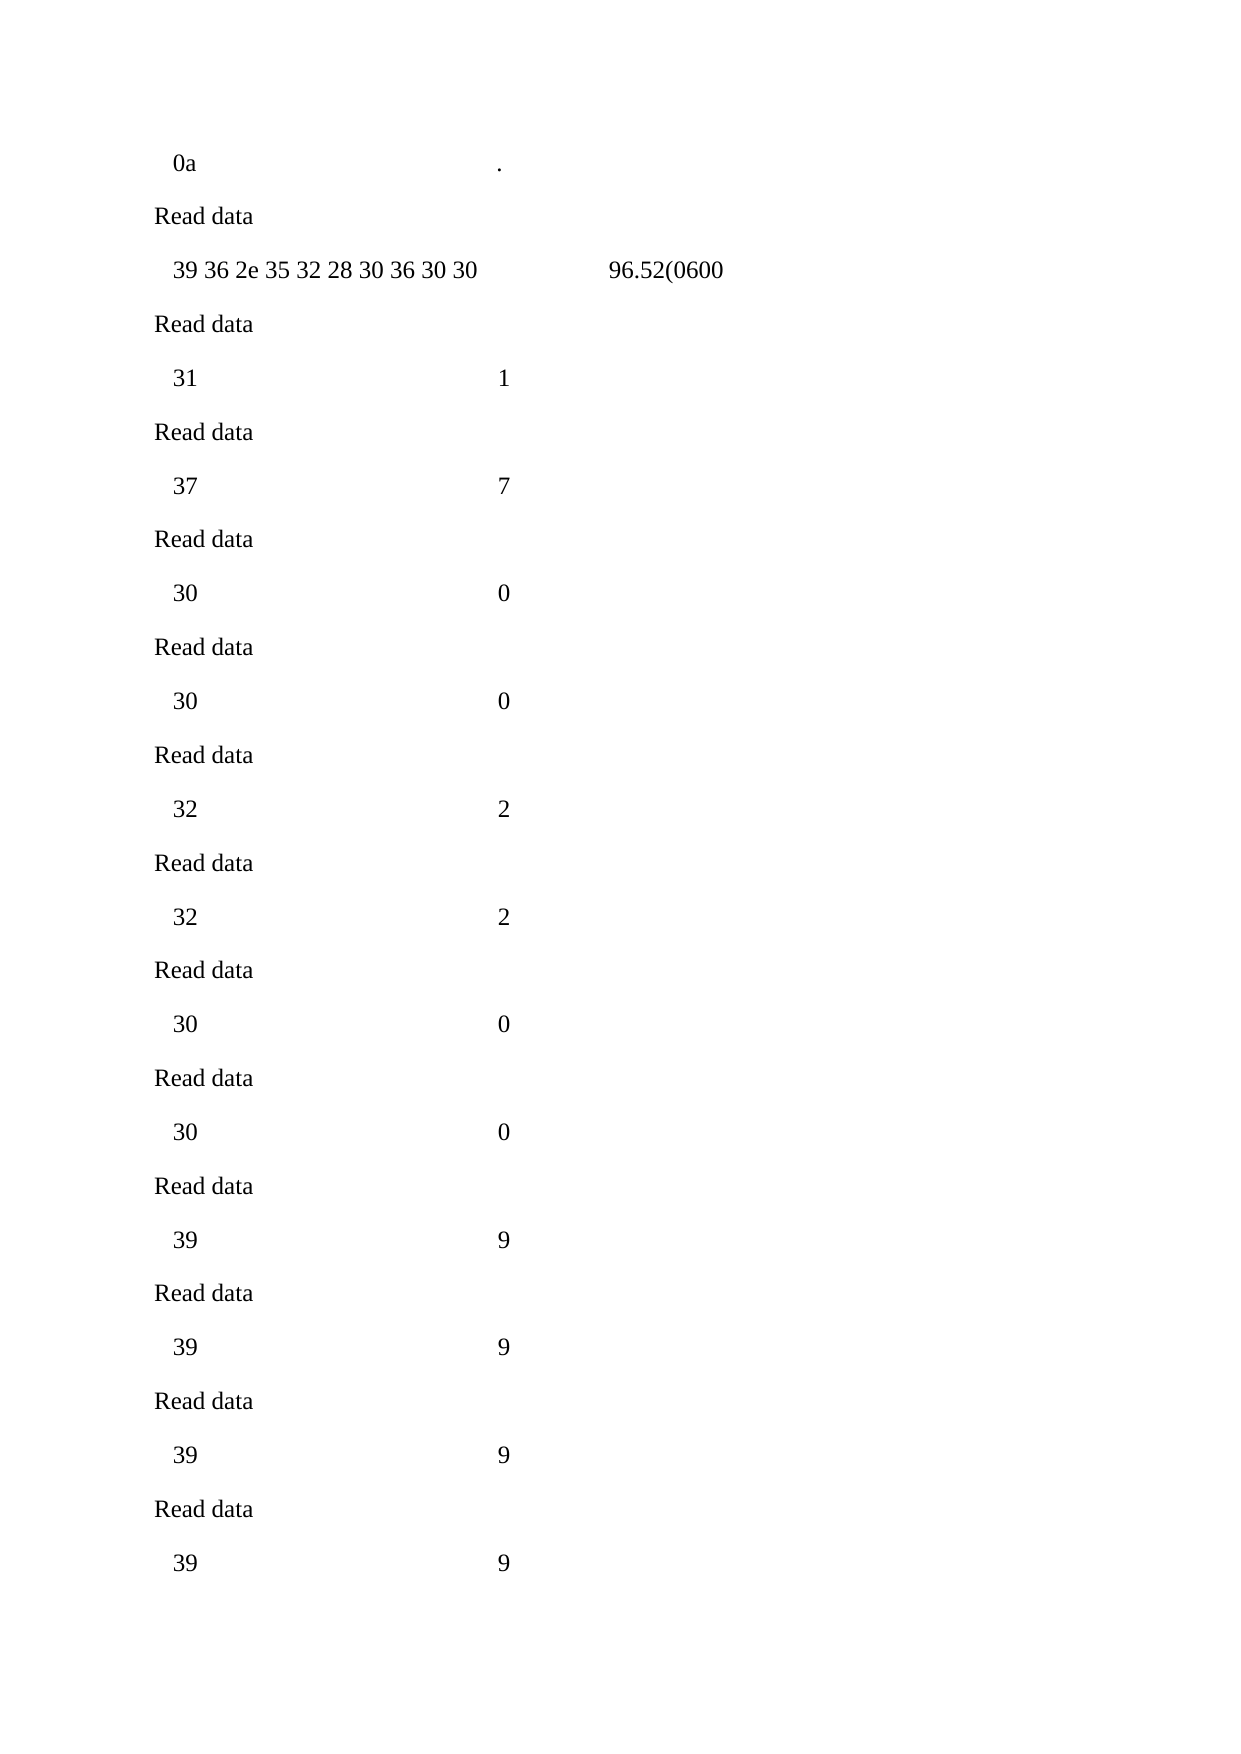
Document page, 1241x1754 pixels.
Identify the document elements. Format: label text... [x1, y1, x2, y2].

text Read data [148, 848, 1093, 876]
text 0a . [148, 148, 1093, 176]
text 39 36 2e 35 32 28 30 36 30 30 96.52(0600 [148, 255, 1093, 284]
text 37 7 [148, 471, 1093, 499]
text 32 2 [148, 902, 1093, 930]
text Read data [148, 417, 1093, 446]
text 32 2 [148, 794, 1093, 823]
text Read data [148, 1494, 1093, 1523]
text Read data [148, 309, 1093, 338]
text 39 9 [148, 1548, 1093, 1577]
text 30 0 [148, 686, 1093, 715]
text 39 9 [148, 1225, 1093, 1253]
text Read data [148, 201, 1093, 230]
text Read data [148, 1278, 1093, 1307]
text Read data [148, 632, 1093, 661]
text 30 0 [148, 578, 1093, 607]
text 39 9 [148, 1440, 1093, 1469]
text Read data [148, 524, 1093, 553]
text 39 9 [148, 1332, 1093, 1361]
text 31 1 [148, 363, 1093, 392]
text Read data [148, 955, 1093, 984]
text Read data [148, 1063, 1093, 1092]
text Read data [148, 740, 1093, 769]
text Read data [148, 1171, 1093, 1199]
text Read data [148, 1386, 1093, 1415]
text 30 0 [148, 1009, 1093, 1038]
text 30 0 [148, 1117, 1093, 1146]
